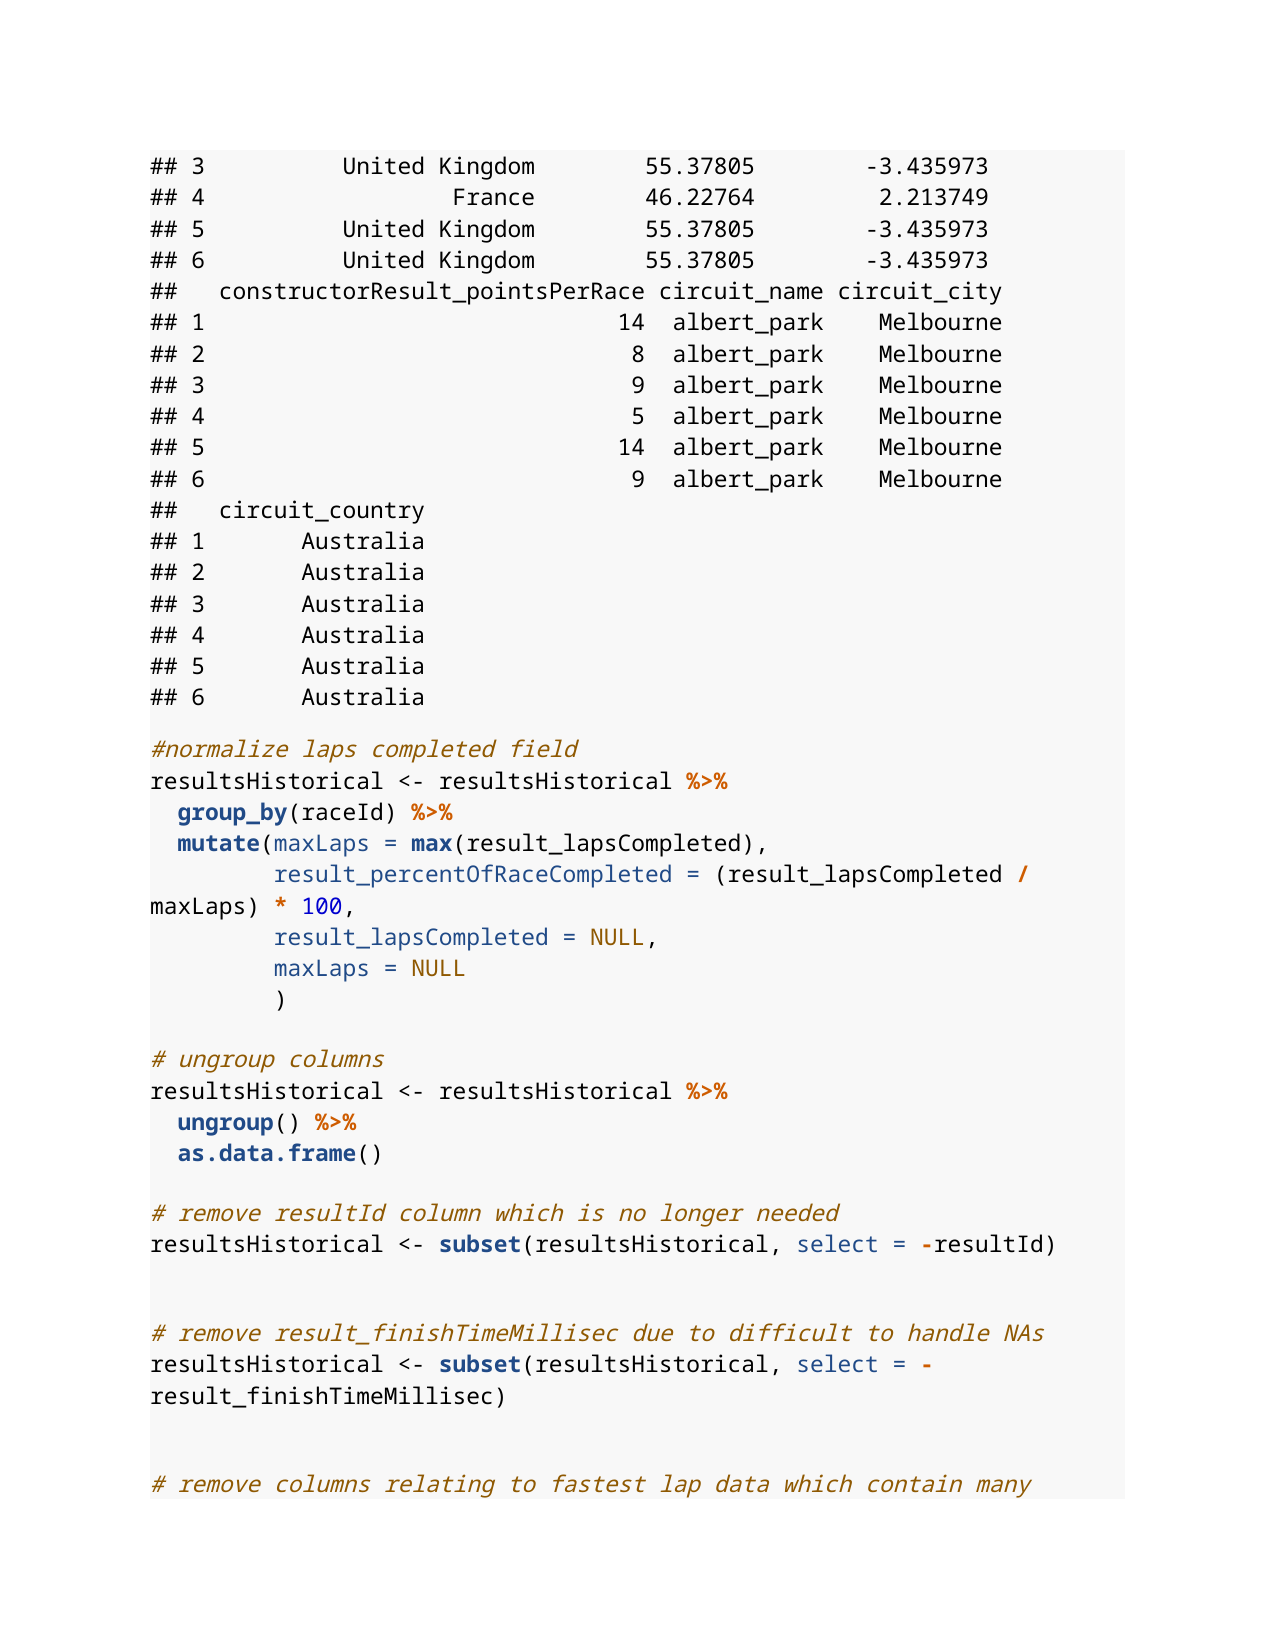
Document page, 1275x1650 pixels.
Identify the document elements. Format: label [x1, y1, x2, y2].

text [150, 733, 1125, 1499]
text [150, 150, 1125, 712]
